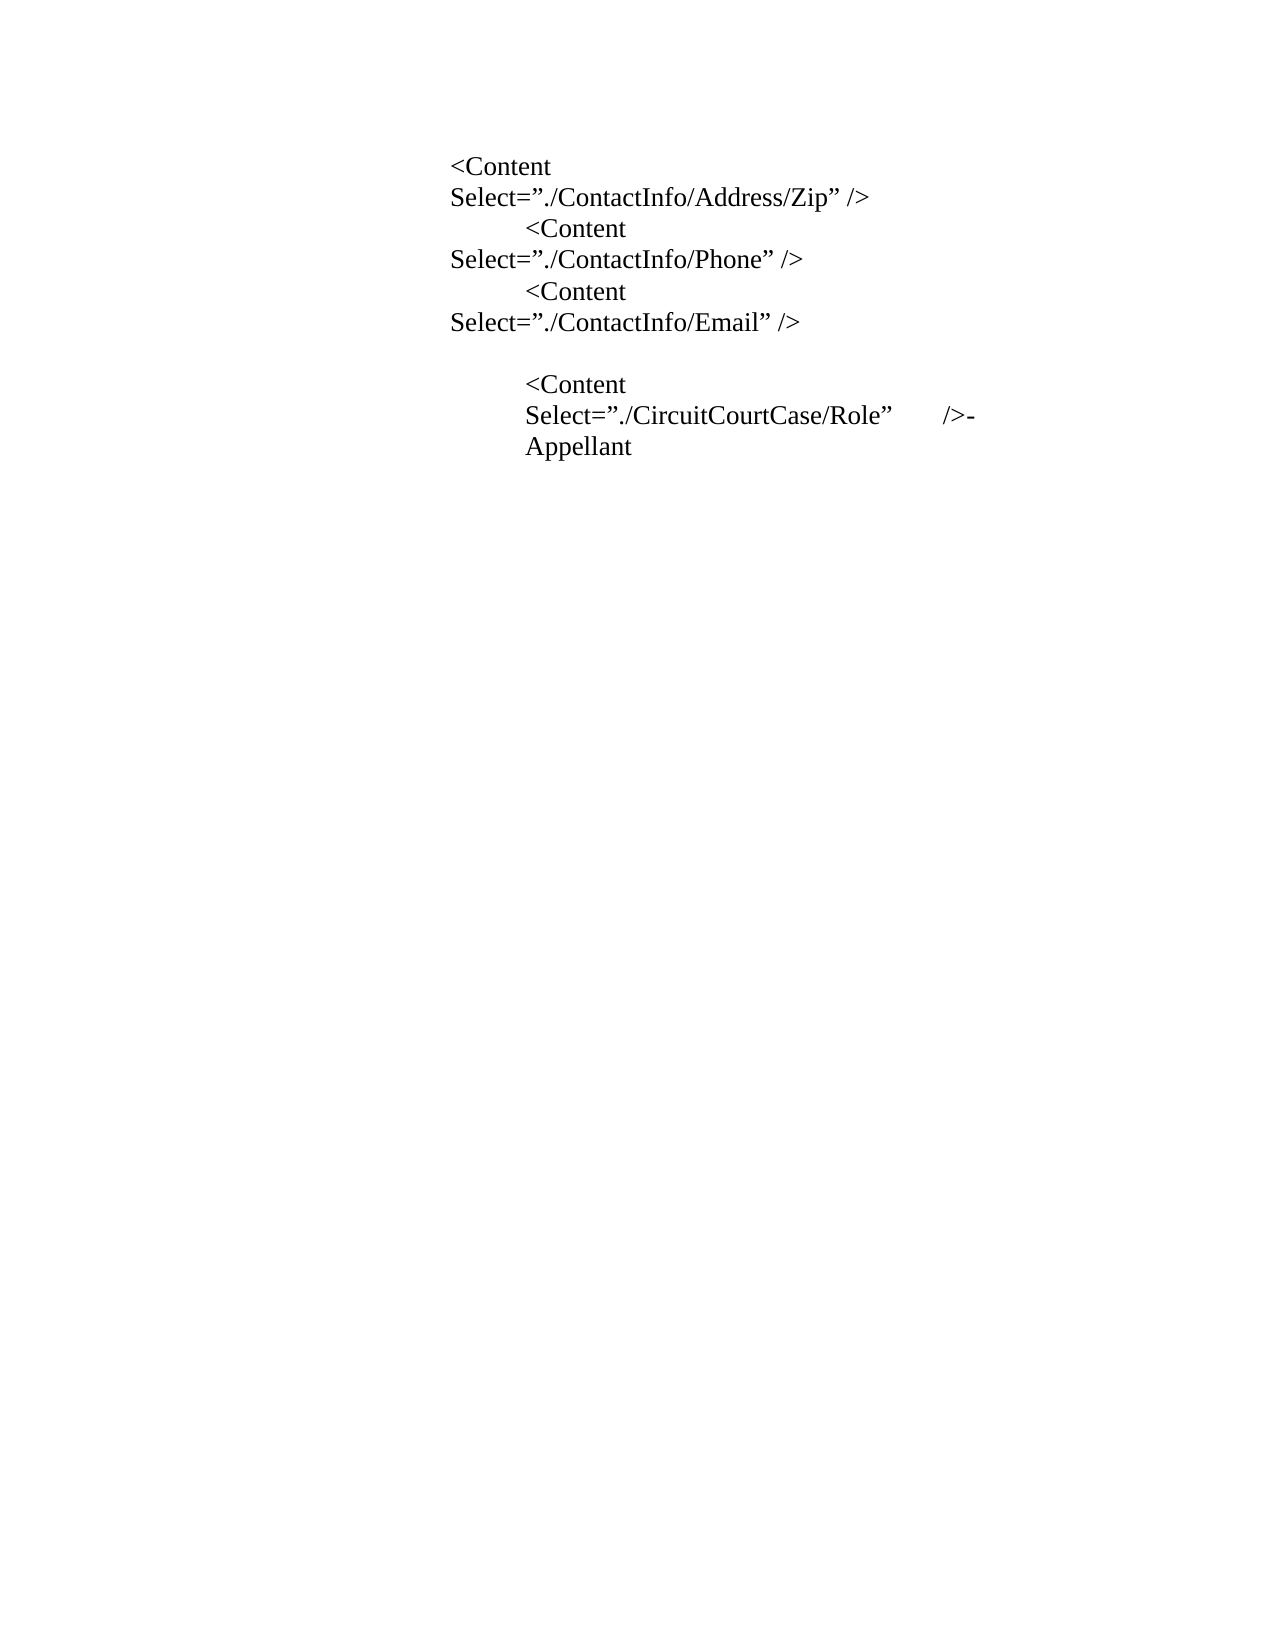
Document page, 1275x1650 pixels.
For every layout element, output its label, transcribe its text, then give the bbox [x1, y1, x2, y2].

text , [450, 150, 975, 212]
text -Appellant [525, 368, 975, 461]
